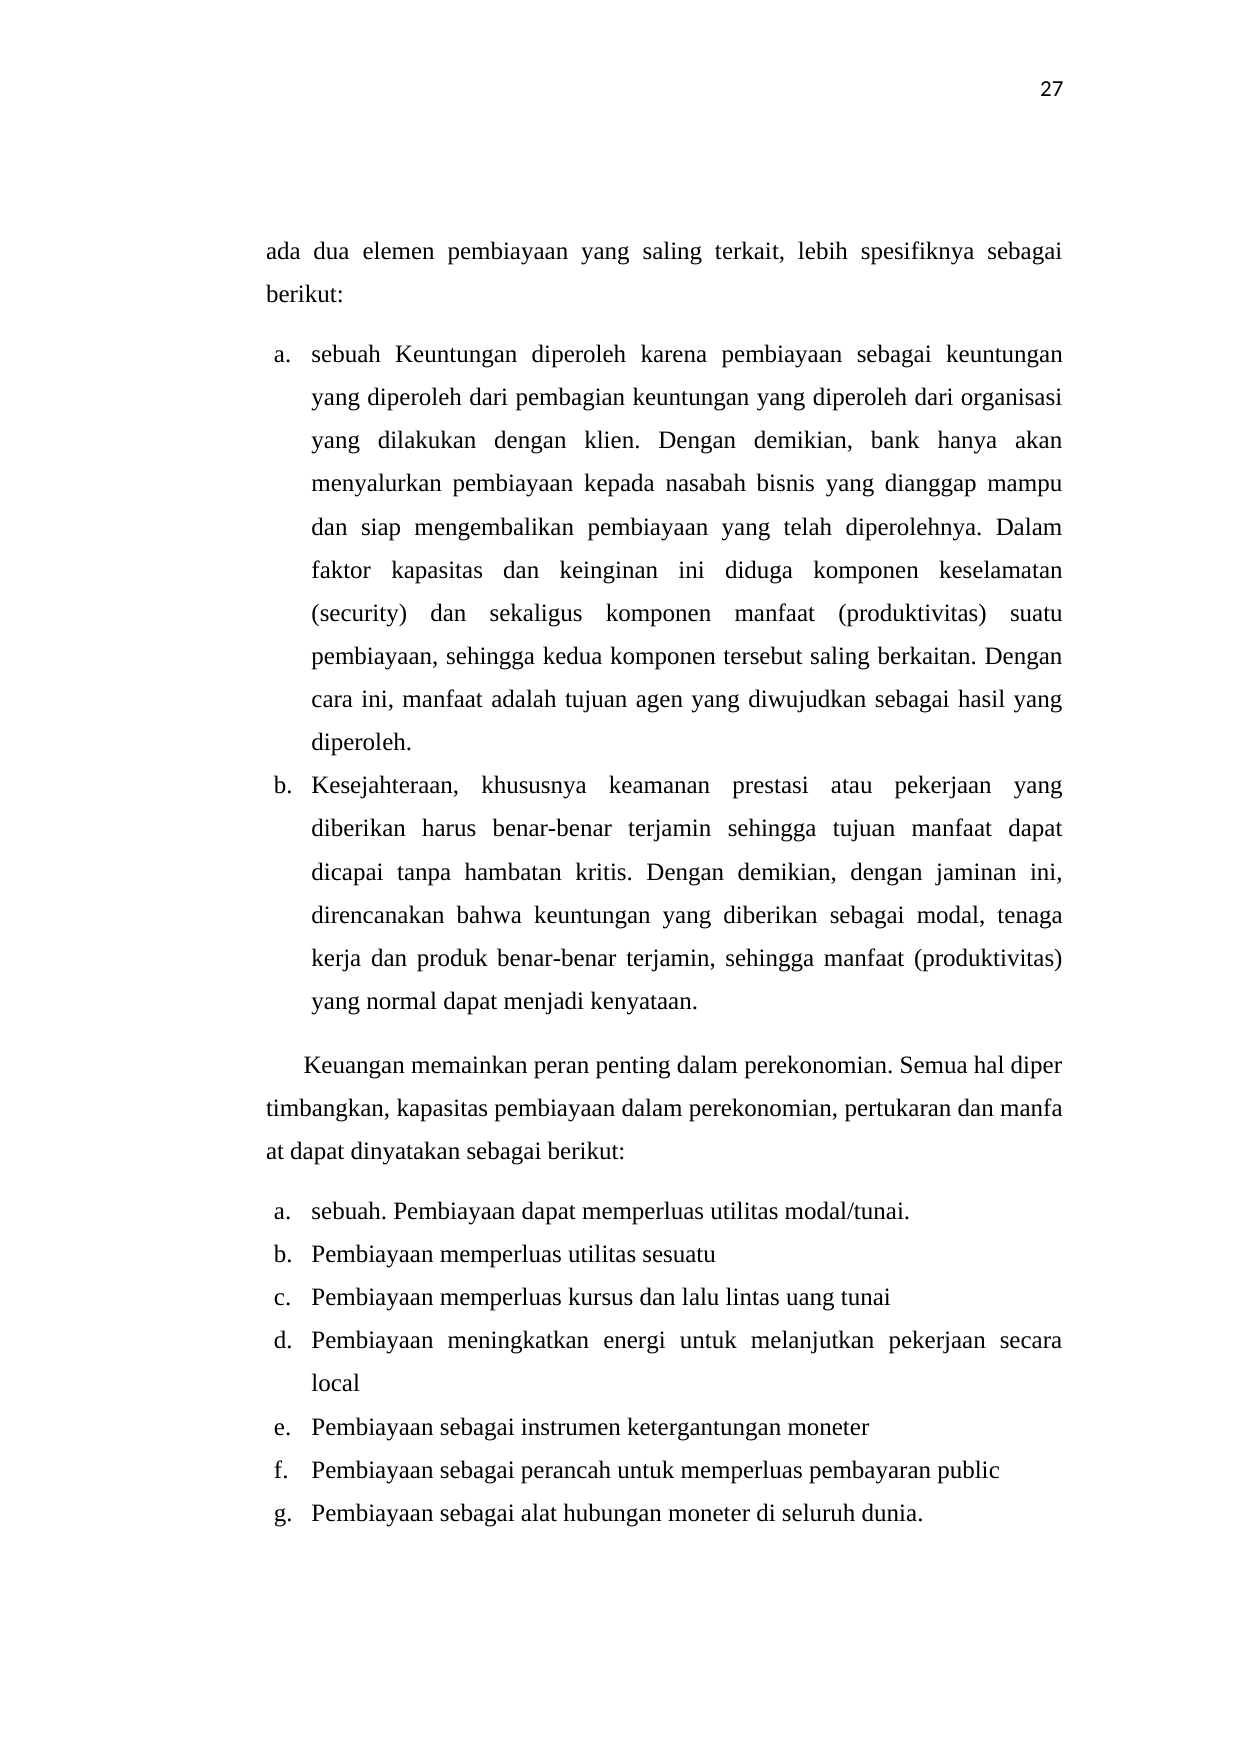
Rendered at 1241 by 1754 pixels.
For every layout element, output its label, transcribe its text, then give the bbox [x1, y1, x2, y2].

list sebuah. Pembiayaan dapat memperluas utilitas modal/tunai. [274, 1196, 1063, 1225]
list Pembiayaan sebagai alat hubungan moneter di seluruh dunia. [274, 1498, 1063, 1527]
list Pembiayaan sebagai instrumen ketergantungan moneter [274, 1412, 1063, 1440]
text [266, 236, 1063, 308]
text Keuangan memainkan peran penting dalam perekonomian. Semua hal dipertimbangkan, kapasitas pembiayaan dalam perekonomian, pertukaran dan manfaat dapat dinyatakan sebagai berikut: [266, 1050, 1063, 1165]
list Pembiayaan meningkatkan energi untuk melanjutkan pekerjaan secara local [274, 1325, 1063, 1397]
list Pembiayaan memperluas utilitas sesuatu [274, 1239, 1063, 1268]
list Pembiayaan sebagai perancah untuk memperluas pembayaran public [274, 1455, 1063, 1483]
list Pembiayaan memperluas kursus dan lalu lintas uang tunai [274, 1282, 1063, 1311]
list Kesejahteraan, khususnya keamanan prestasi atau pekerjaan yang diberikan harus benar-benar terjamin sehingga tujuan manfaat dapat dicapai tanpa hambatan kritis. Dengan demikian, dengan jaminan ini, direncanakan bahwa keuntungan yang diberikan sebagai modal, tenaga kerja dan produk benar-benar terjamin, sehingga manfaat (produktivitas) yang normal dapat menjadi kenyataan. [274, 770, 1063, 1015]
list sebuah Keuntungan diperoleh karena pembiayaan sebagai keuntungan yang diperoleh dari pembagian keuntungan yang diperoleh dari organisasi yang dilakukan dengan klien. Dengan demikian, bank hanya akan menyalurkan pembiayaan kepada nasabah bisnis yang dianggap mampu dan siap mengembalikan pembiayaan yang telah diperolehnya. Dalam faktor kapasitas dan keinginan ini diduga komponen keselamatan (security) dan sekaligus komponen manfaat (produktivitas) suatu pembiayaan, sehingga kedua komponen tersebut saling berkaitan. Dengan cara ini, manfaat adalah tujuan agen yang diwujudkan sebagai hasil yang diperoleh. [274, 339, 1063, 756]
